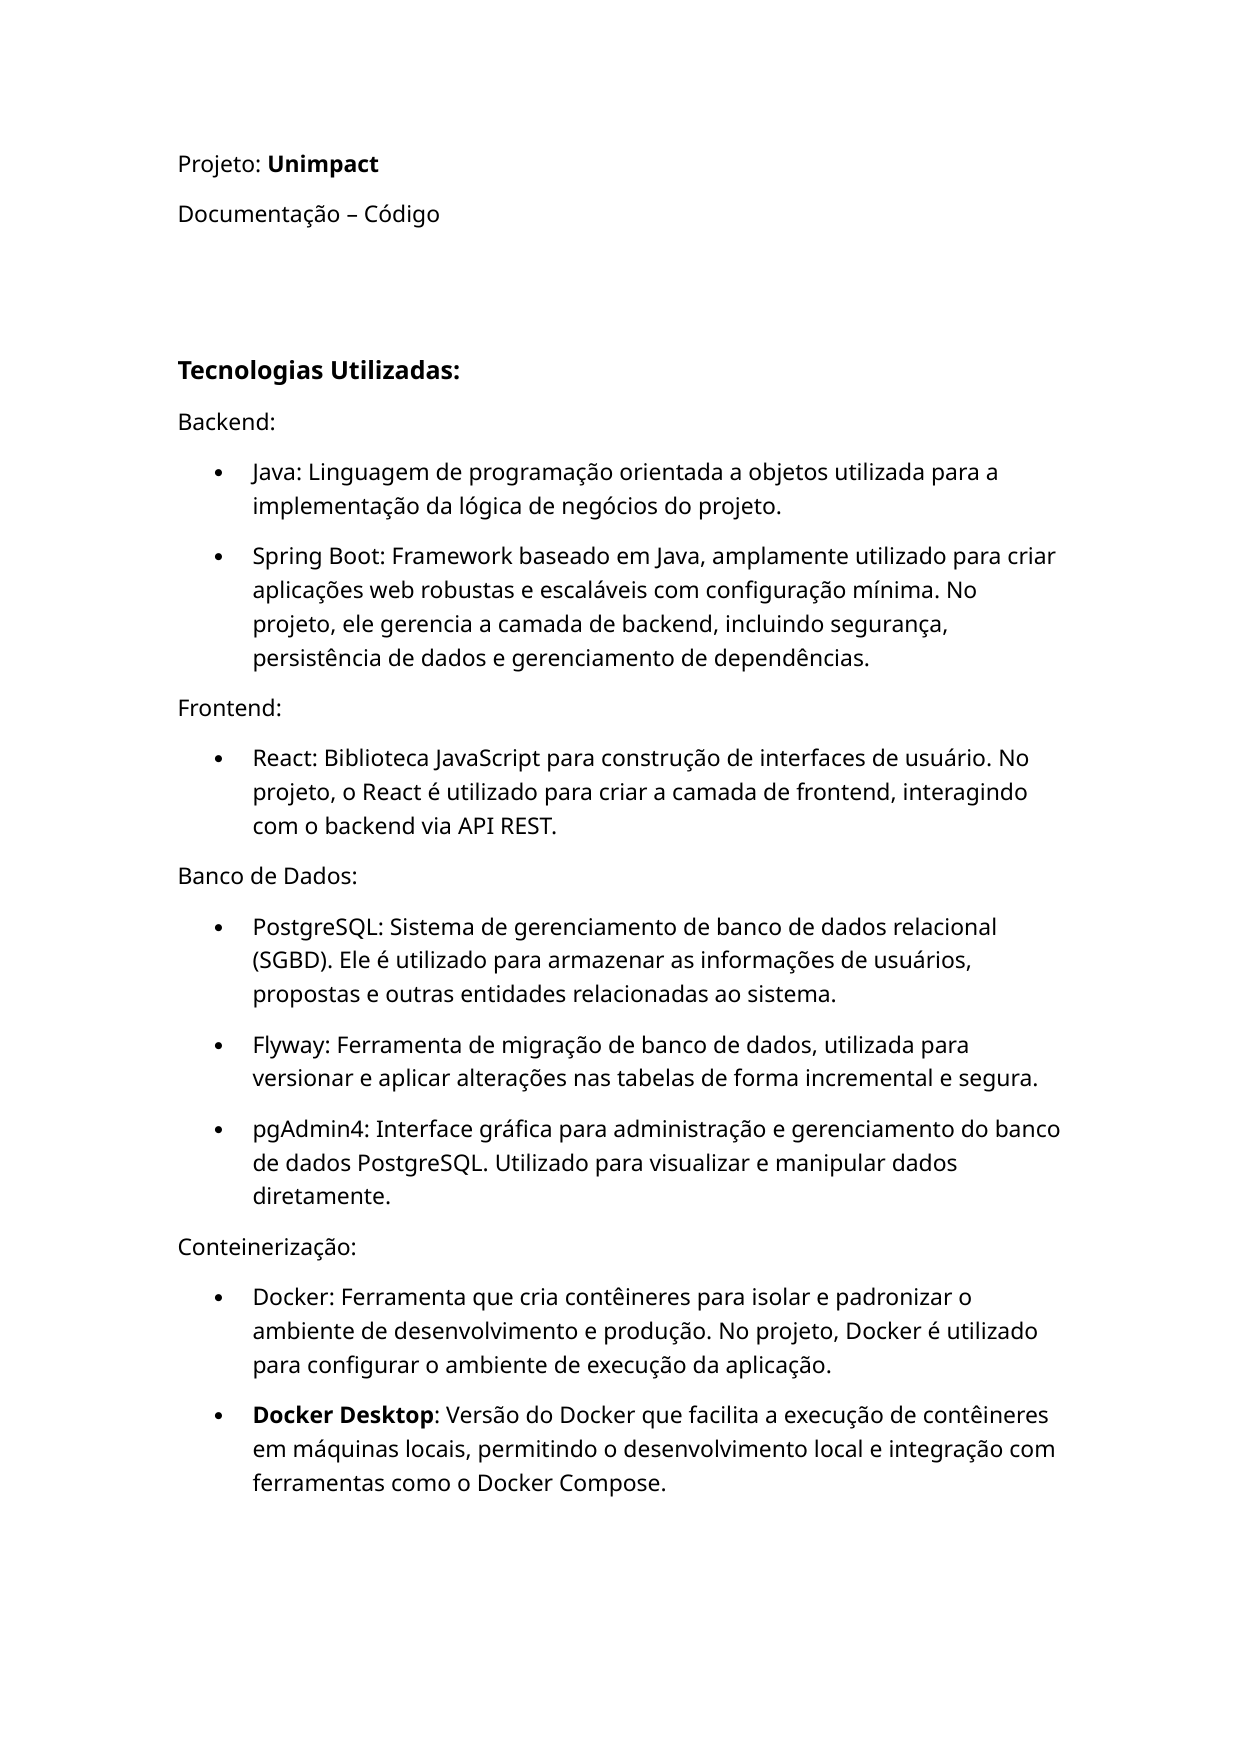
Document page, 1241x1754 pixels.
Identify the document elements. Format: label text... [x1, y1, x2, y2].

text Conteinerização: [177, 1231, 1063, 1262]
text Backend: [177, 406, 1063, 437]
list Java: Linguagem de programação orientada a objetos utilizada para a implementação da lógica de negócios do projeto. [215, 456, 1063, 521]
list PostgreSQL: Sistema de gerenciamento de banco de dados relacional (SGBD). Ele é utilizado para armazenar as informações de usuários, propostas e outras entidades relacionadas ao sistema. [215, 911, 1063, 1009]
list Docker Desktop: Versão do Docker que facilita a execução de contêineres em máquinas locais, permitindo o desenvolvimento local e integração com ferramentas como o Docker Compose. [215, 1399, 1063, 1498]
list Docker: Ferramenta que cria contêineres para isolar e padronizar o ambiente de desenvolvimento e produção. No projeto, Docker é utilizado para configurar o ambiente de execução da aplicação. [215, 1281, 1063, 1380]
list React: Biblioteca JavaScript para construção de interfaces de usuário. No projeto, o React é utilizado para criar a camada de frontend, interagindo com o backend via API REST. [215, 742, 1063, 841]
text Documentação – Código [177, 198, 1063, 229]
list Spring Boot: Framework baseado em Java, amplamente utilizado para criar aplicações web robustas e escaláveis com configuração mínima. No projeto, ele gerencia a camada de backend, incluindo segurança, persistência de dados e gerenciamento de dependências. [215, 540, 1063, 673]
list pgAdmin4: Interface gráfica para administração e gerenciamento do banco de dados PostgreSQL. Utilizado para visualizar e manipular dados diretamente. [215, 1113, 1063, 1212]
text Projeto: Unimpact [177, 148, 1063, 179]
list Flyway: Ferramenta de migração de banco de dados, utilizada para versionar e aplicar alterações nas tabelas de forma incremental e segura. [215, 1029, 1063, 1094]
text Tecnologias Utilizadas: [177, 352, 1063, 386]
text Frontend: [177, 692, 1063, 723]
text Banco de Dados: [177, 860, 1063, 892]
